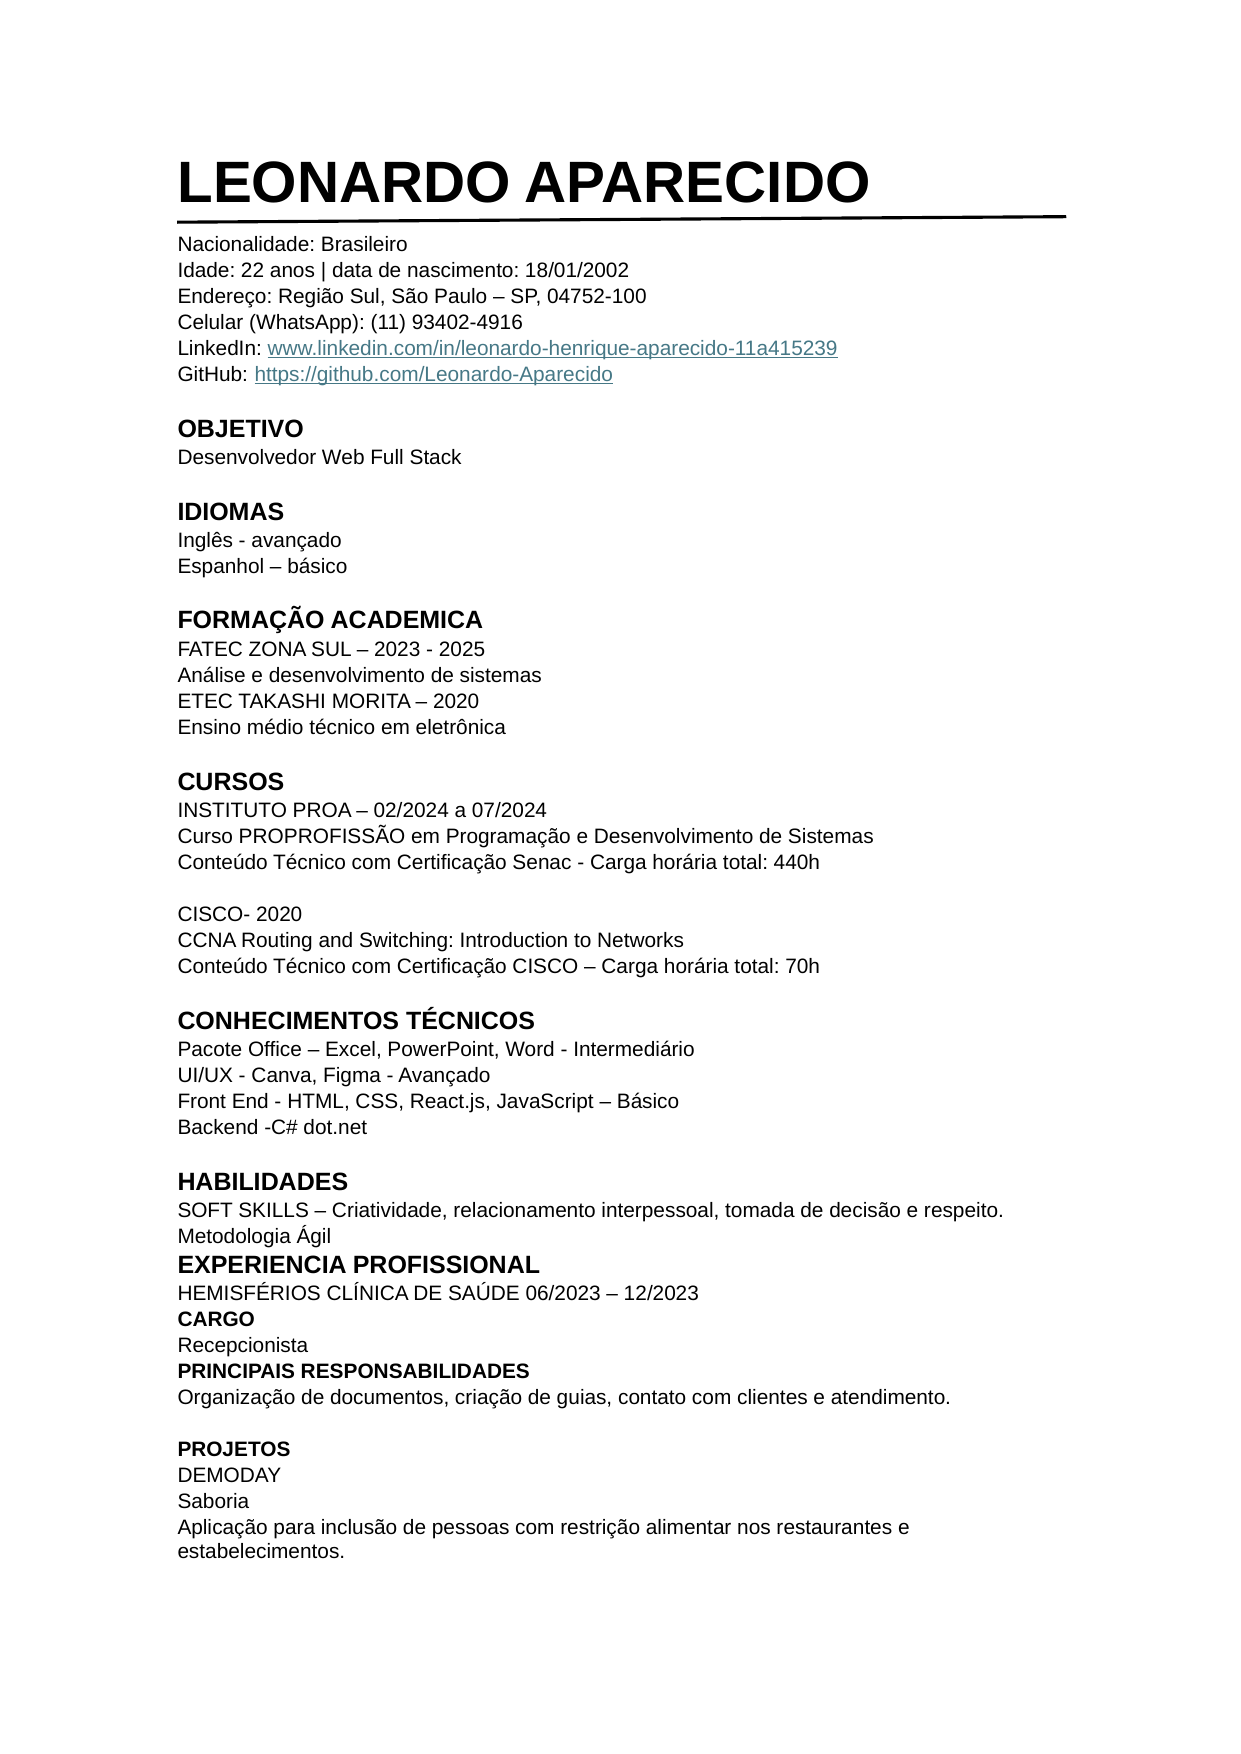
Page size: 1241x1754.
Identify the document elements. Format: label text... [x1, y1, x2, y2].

text Idade: 22 anos | data de nascimento: 18/01/2002 [177, 257, 1063, 281]
text IDIOMAS [177, 497, 1063, 525]
text OBJETIVO [177, 414, 1063, 442]
text FATEC ZONA SUL – 2023 - 2025 [177, 636, 1063, 660]
text UI/UX - Canva, Figma - Avançado [177, 1063, 1063, 1087]
text Conteúdo Técnico com Certificação Senac - Carga horária total: 440h [177, 849, 1063, 873]
text CARGO [177, 1307, 1063, 1331]
text Front End - HTML, CSS, React.js, JavaScript – Básico [177, 1089, 1063, 1113]
text Recepcionista [177, 1333, 1063, 1357]
text DEMODAY [177, 1463, 1063, 1487]
text Curso PROPROFISSÃO em Programação e Desenvolvimento de Sistemas [177, 823, 1063, 847]
text Aplicação para inclusão de pessoas com restrição alimentar nos restaurantes e estabelecimentos. [177, 1515, 1063, 1563]
text Inglês - avançado [177, 527, 1063, 551]
text LinkedIn: www.linkedin.com/in/leonardo-henrique-aparecido-11a415239 [177, 336, 1063, 359]
text Celular (WhatsApp): (11) 93402-4916 [177, 309, 1063, 333]
text CISCO- 2020 [177, 902, 1063, 926]
text Metodologia Ágil [177, 1224, 1063, 1248]
text ETEC TAKASHI MORITA – 2020 [177, 688, 1063, 712]
text Endereço: Região Sul, São Paulo – SP, 04752-100 [177, 283, 1063, 307]
text PRINCIPAIS RESPONSABILIDADES [177, 1359, 1063, 1383]
text Backend -C# dot.net [177, 1115, 1063, 1139]
text INSTITUTO PROA – 02/2024 a 07/2024 [177, 797, 1063, 821]
text CURSOS [177, 767, 1063, 795]
text CCNA Routing and Switching: Introduction to Networks [177, 928, 1063, 952]
text Organização de documentos, criação de guias, contato com clientes e atendimento. [177, 1385, 1063, 1409]
text Nacionalidade: Brasileiro [177, 231, 1063, 255]
text Pacote Office – Excel, PowerPoint, Word - Intermediário [177, 1037, 1063, 1061]
text Análise e desenvolvimento de sistemas [177, 662, 1063, 686]
text FORMAÇÃO ACADEMICA [177, 606, 1063, 634]
text CONHECIMENTOS TÉCNICOS [177, 1006, 1063, 1034]
text HABILIDADES [177, 1167, 1063, 1196]
text LEONARDO APARECIDO [177, 148, 1063, 215]
text Espanhol – básico [177, 553, 1063, 577]
text GitHub: https://github.com/Leonardo-Aparecido [177, 362, 1063, 386]
text Ensino médio técnico em eletrônica [177, 714, 1063, 738]
text EXPERIENCIA PROFISSIONAL [177, 1250, 1063, 1278]
text PROJETOS [177, 1437, 1063, 1461]
text SOFT SKILLS – Criatividade, relacionamento interpessoal, tomada de decisão e respeito. [177, 1198, 1063, 1222]
text HEMISFÉRIOS CLÍNICA DE SAÚDE 06/2023 – 12/2023 [177, 1281, 1063, 1304]
text Conteúdo Técnico com Certificação CISCO – Carga horária total: 70h [177, 954, 1063, 978]
text Desenvolvedor Web Full Stack [177, 444, 1063, 468]
text Saboria [177, 1489, 1063, 1513]
